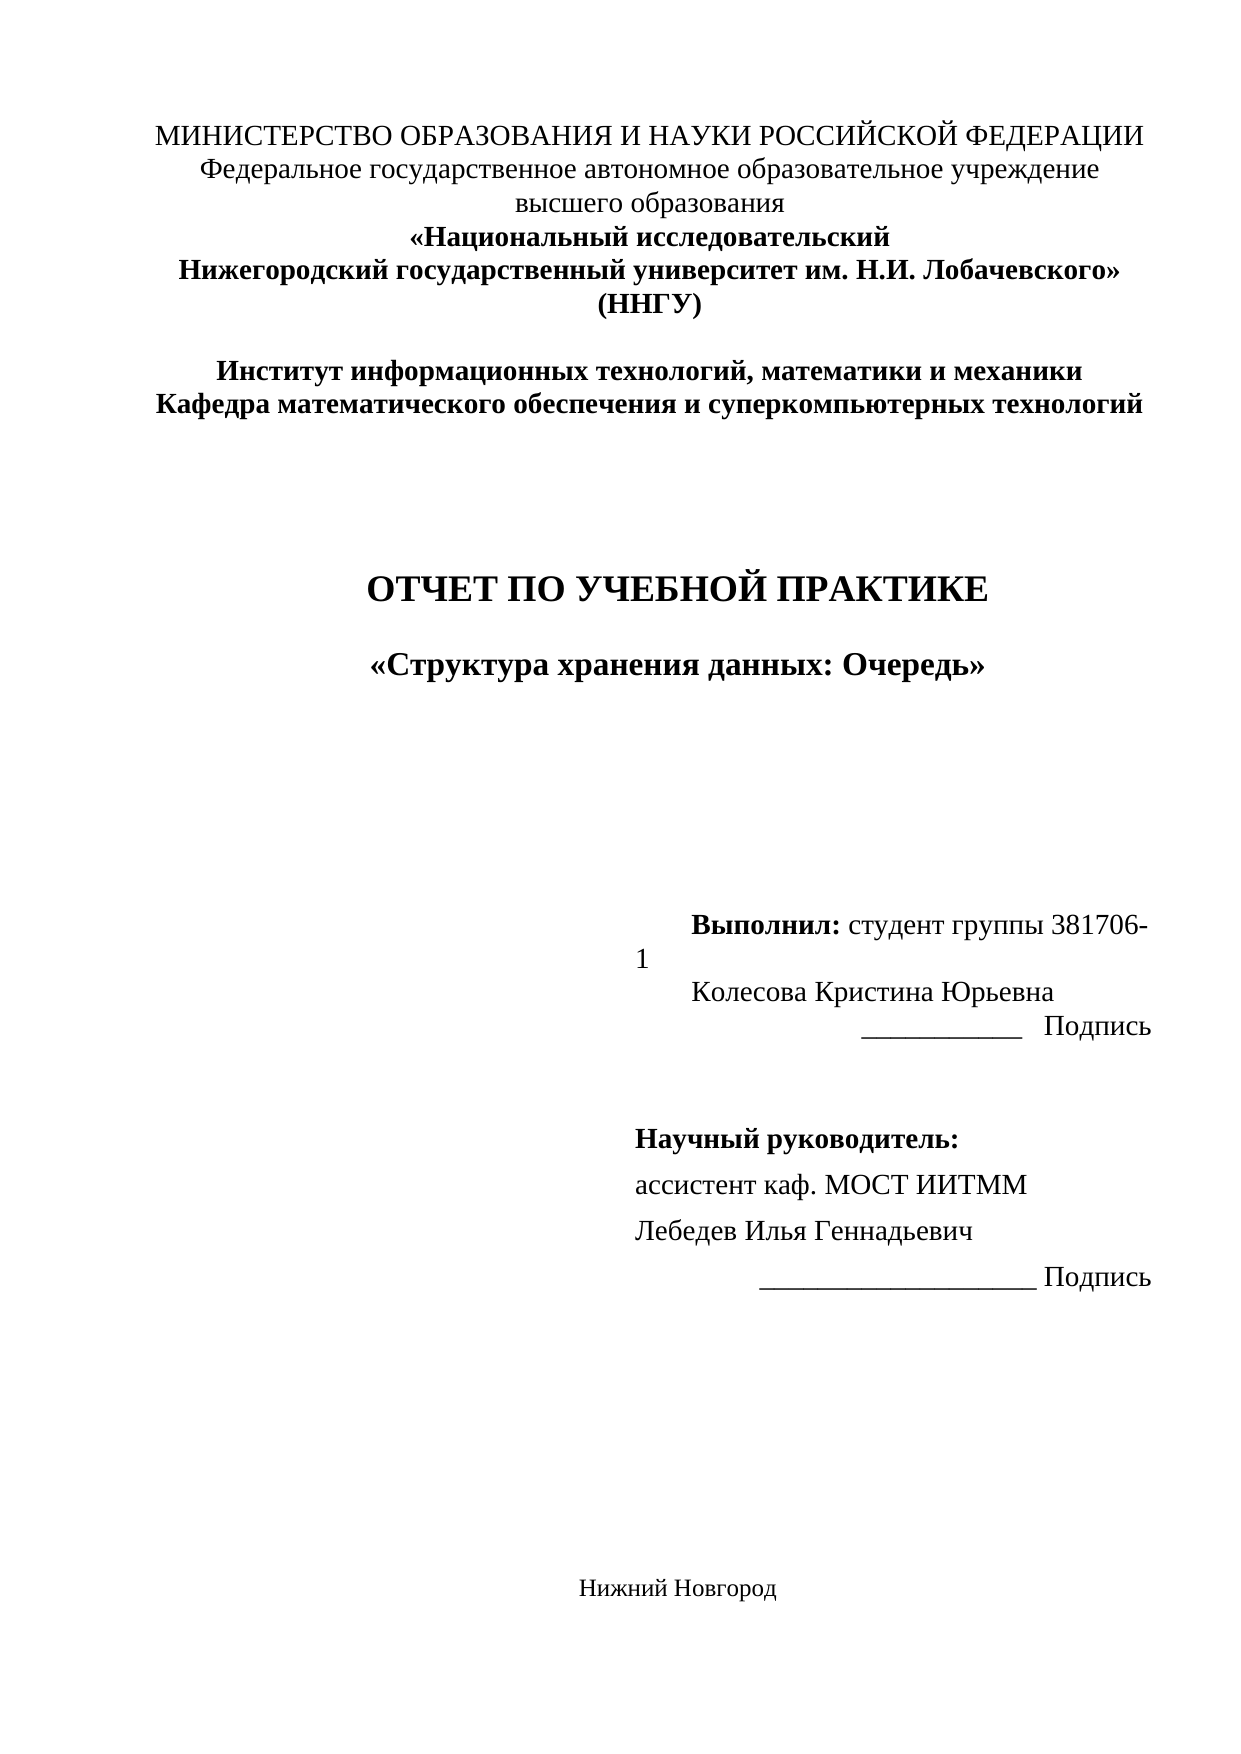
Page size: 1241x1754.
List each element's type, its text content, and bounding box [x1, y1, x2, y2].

text МИНИСТЕРСТВО ОБРАЗОВАНИЯ И НАУКИ РОССИЙСКОЙ ФЕДЕРАЦИИ [148, 118, 1152, 152]
text Лебедев Илья Геннадьевич [635, 1213, 1152, 1247]
text Колесова Кристина Юрьевна [635, 974, 1152, 1008]
text Научный руководитель: [635, 1121, 1152, 1155]
text ___________ Подпись [591, 1008, 1152, 1042]
text Кафедра математического обеспечения и суперкомпьютерных технологий [148, 386, 1152, 420]
text (ННГУ) [148, 286, 1152, 319]
text Отчет по учебной практике [148, 567, 1152, 610]
text Выполнил: студент группы 381706-1 [635, 907, 1152, 974]
text ассистент каф. МОСТ ИИТММ [635, 1167, 1152, 1201]
text Нижегородский государственный университет им. Н.И. Лобачевского» [148, 252, 1152, 286]
text Институт информационных технологий, математики и механики [148, 353, 1152, 386]
text ___________________ Подпись [635, 1259, 1152, 1293]
text «Национальный исследовательский [148, 219, 1152, 252]
text Федеральное государственное автономное образовательное учреждение [148, 152, 1152, 185]
text Нижний Новгород [148, 1573, 1152, 1602]
text «Структура хранения данных: Очередь» [148, 644, 1152, 682]
text высшего образования [148, 185, 1152, 219]
